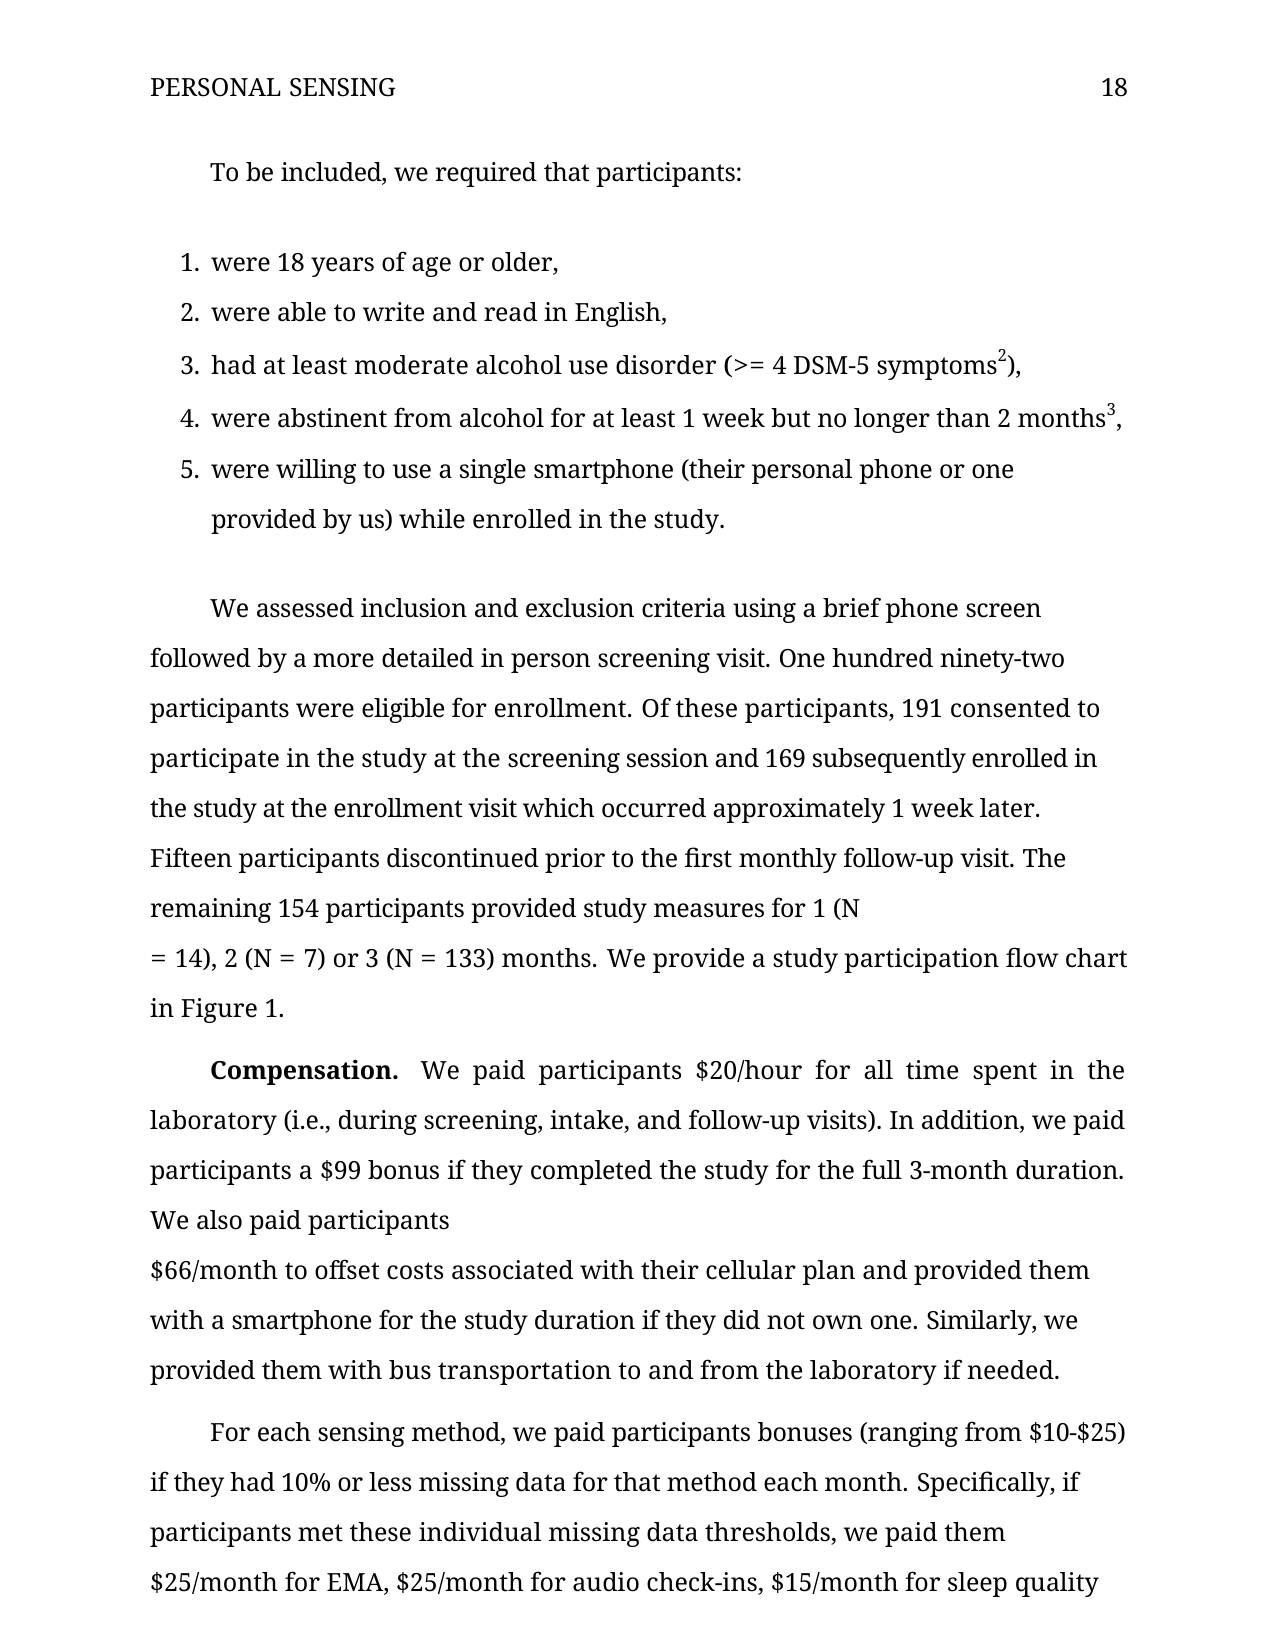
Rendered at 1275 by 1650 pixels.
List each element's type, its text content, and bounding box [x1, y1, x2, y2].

list were able to write and read in English, [180, 294, 1137, 329]
text To be included, we required that participants: [210, 154, 1137, 188]
text Compensation. We paid participants $20/hour for all time spent in the laboratory (i.e., during screening, intake, and follow-up visits). In addition, we paid participants a $99 bonus if they completed the study for the full 3-month duration. We also paid participants [150, 1052, 1125, 1236]
list were willing to use a single smartphone (their personal phone or one provided by us) while enrolled in the study. [180, 451, 1117, 535]
text $66/month to offset costs associated with their cellular plan and provided them with a smartphone for the study duration if they did not own one. Similarly, we provided them with bus transportation to and from the laboratory if needed. [150, 1252, 1125, 1386]
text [150, 1414, 1137, 1598]
text We assessed inclusion and exclusion criteria using a brief phone screen followed by a more detailed in person screening visit. One hundred ninety-two participants were eligible for enrollment. Of these participants, 191 consented to participate in the study at the screening session and 169 subsequently enrolled in the study at the enrollment visit which occurred approximately 1 week later. Fifteen participants discontinued prior to the first monthly follow-up visit. The remaining 154 participants provided study measures for 1 (N [150, 591, 1125, 925]
list were abstinent from alcohol for at least 1 week but no longer than 2 months3, [180, 397, 1137, 435]
list had at least moderate alcohol use disorder (>= 4 DSM-5 symptoms2), [180, 344, 1137, 382]
list were 18 years of age or older, [180, 244, 1137, 278]
text = 14), 2 (N = 7) or 3 (N = 133) months. We provide a study participation flow chart in Figure 1. [150, 941, 1137, 1025]
